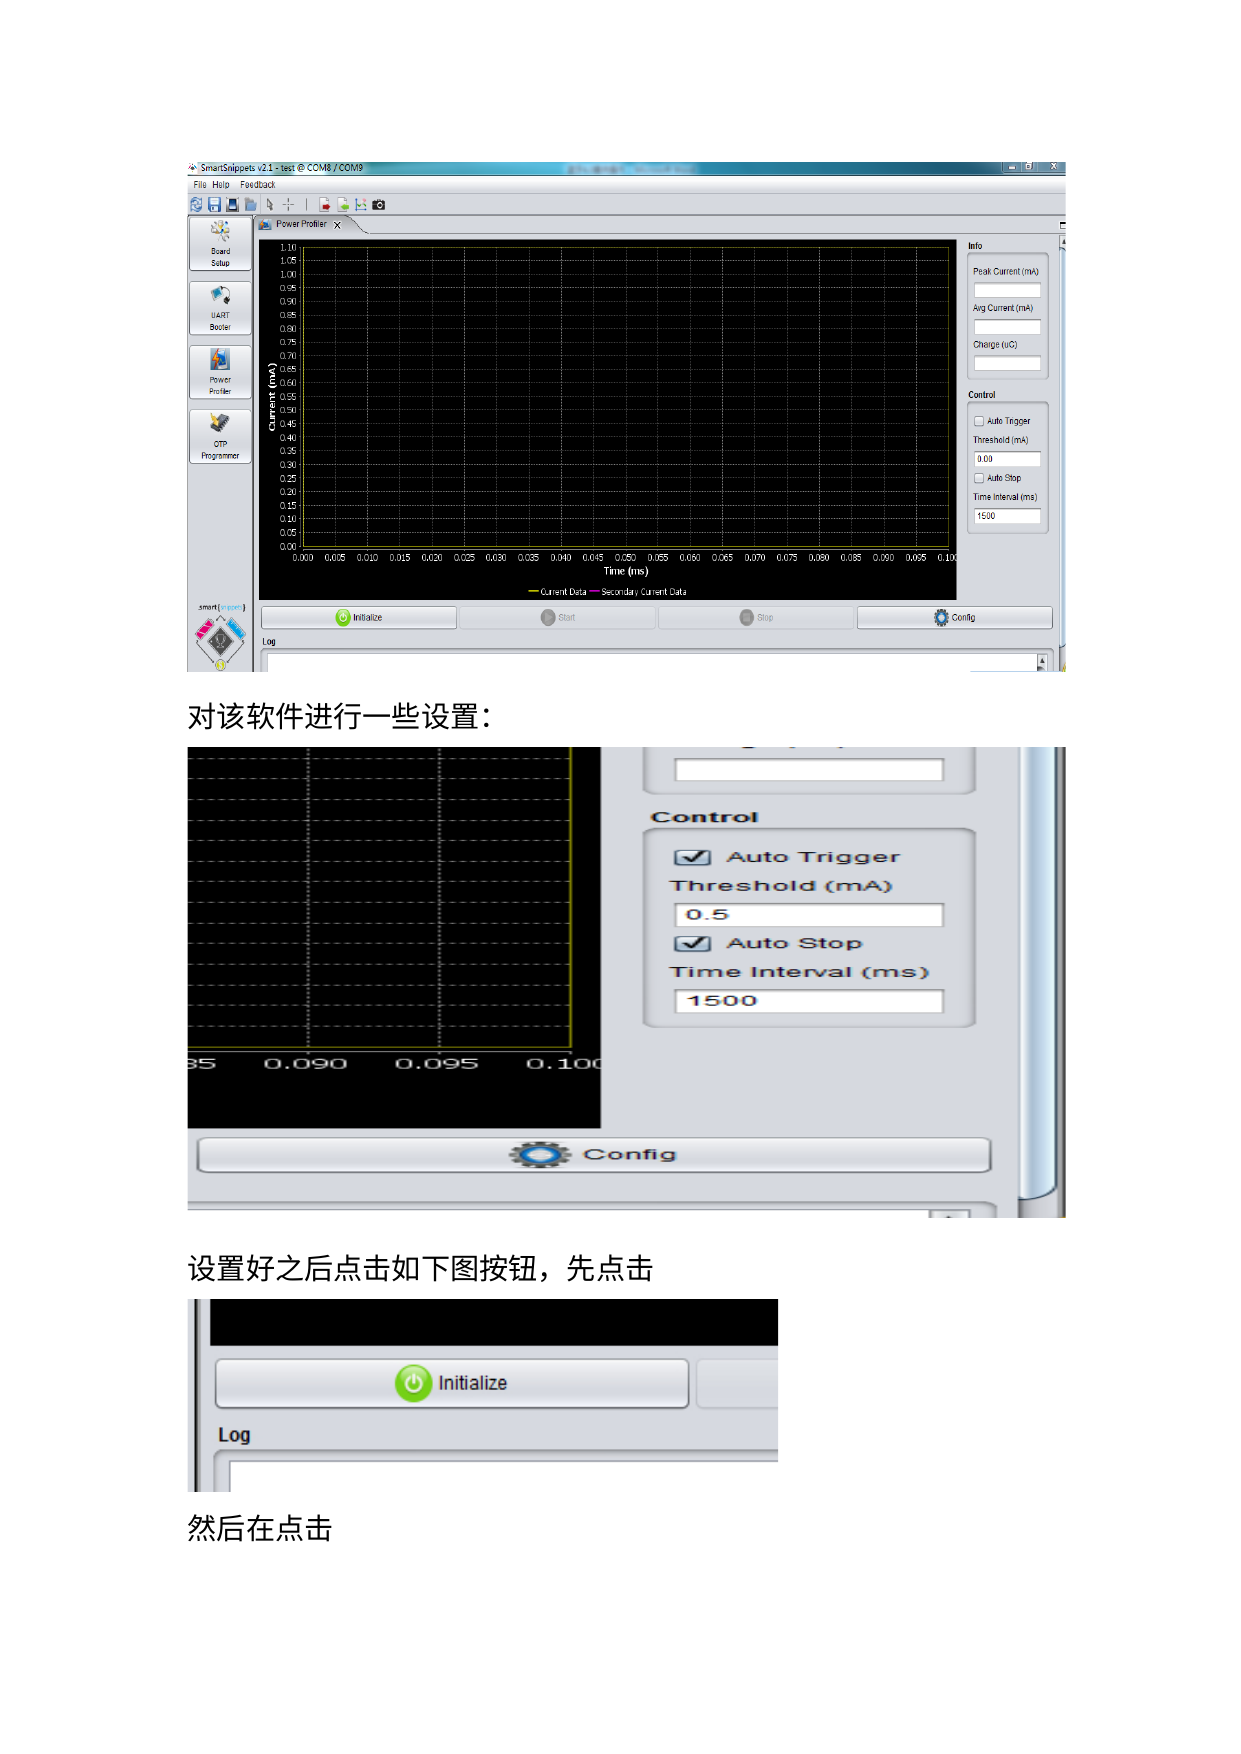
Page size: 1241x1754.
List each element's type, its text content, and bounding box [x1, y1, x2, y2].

picture [187, 162, 1066, 672]
picture [187, 747, 1066, 1218]
picture [187, 1299, 779, 1492]
text 对该软件进行一些设置： [187, 682, 1053, 747]
text 然后在点击 [187, 1494, 1053, 1559]
text 设置好之后点击如下图按钮，先点击 [187, 1234, 1053, 1299]
